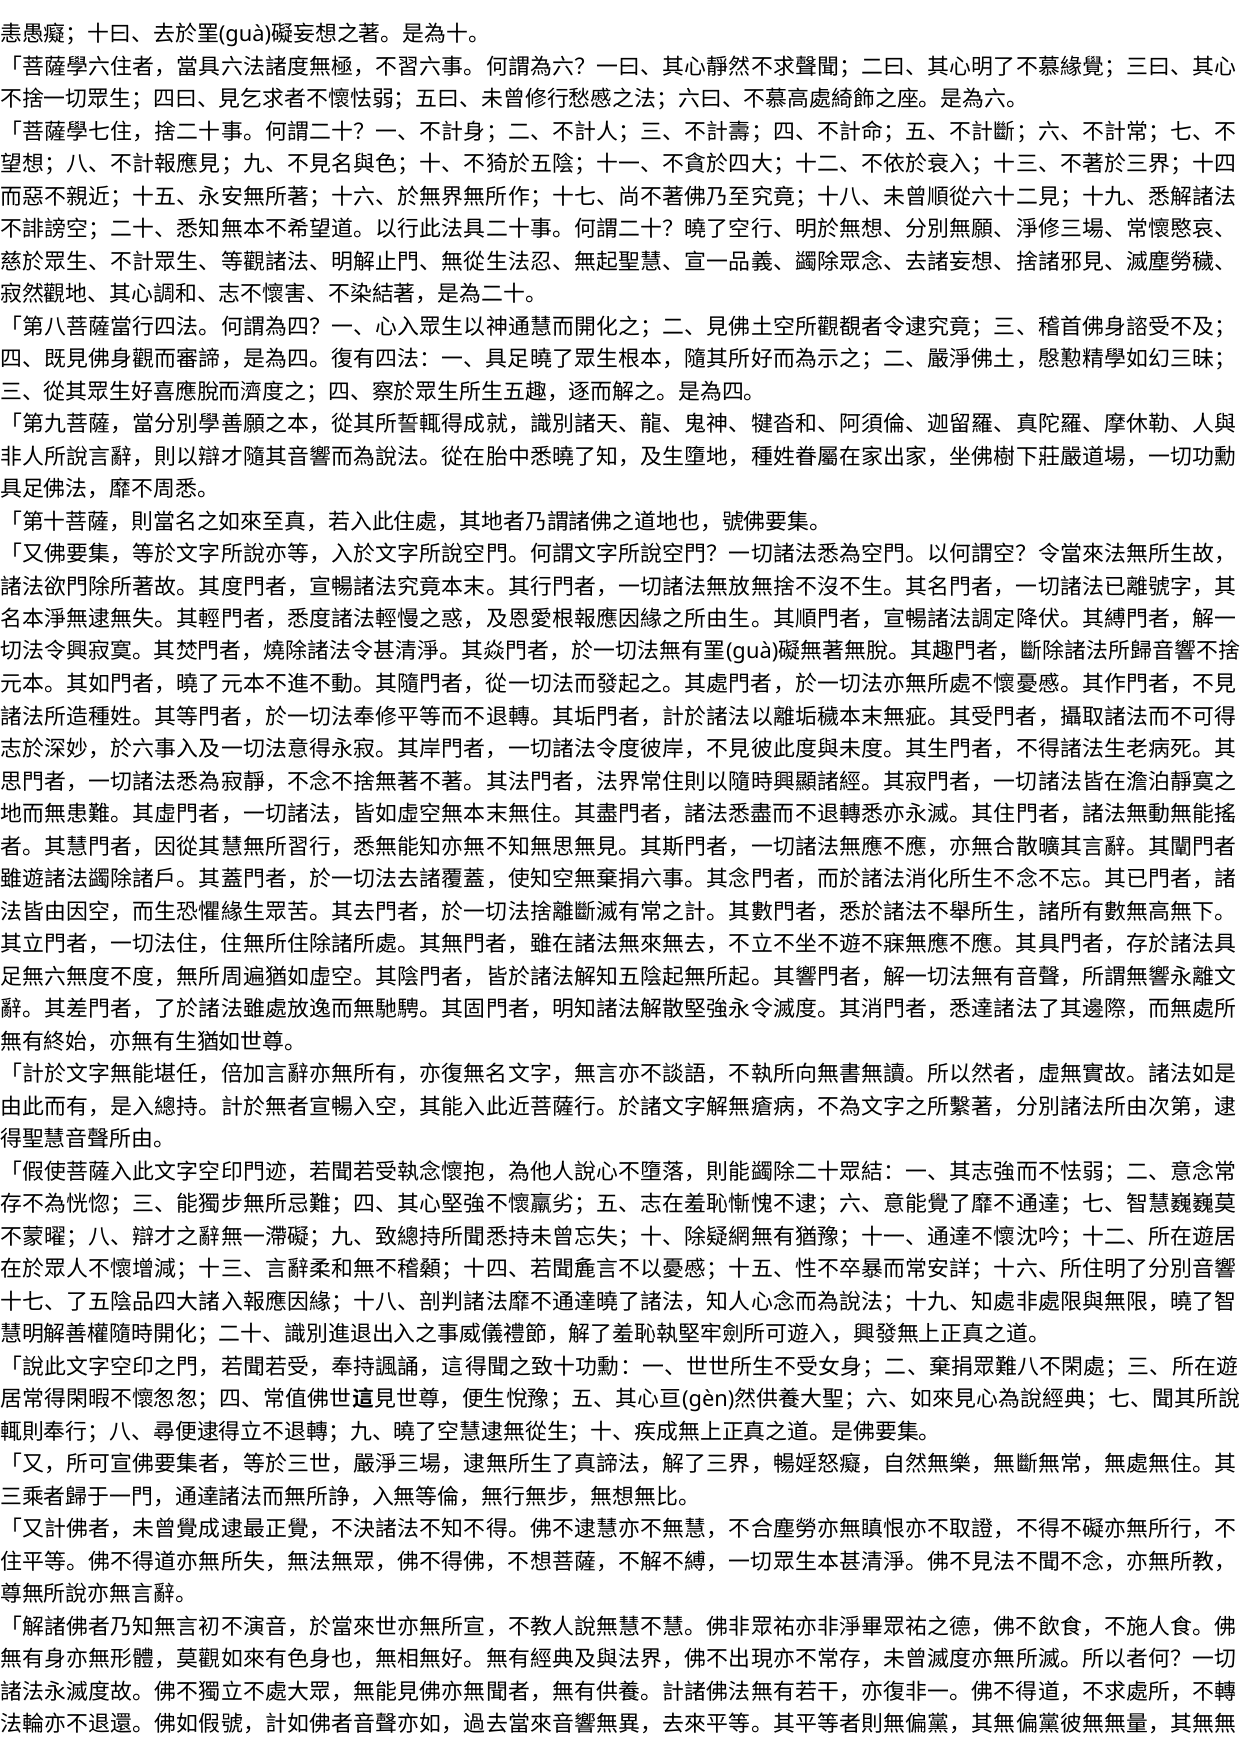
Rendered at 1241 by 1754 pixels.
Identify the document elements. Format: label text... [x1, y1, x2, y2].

text 「又，所可宣佛要集者，等於三世，嚴淨三場，逮無所生了真諦法，解了三界，暢婬怒癡，自然無樂，無斷無常，無處無住。其三乘者歸于一門，通達諸法而無所諍，入無等倫，無行無步，無想無比。 [0, 1446, 1240, 1511]
text 「計於文字無能堪任，倍加言辭亦無所有，亦復無名文字，無言亦不談語，不執所向無書無讀。所以然者，虛無實故。諸法如是，由此而有，是入總持。計於無者宣暢入空，其能入此近菩薩行。於諸文字解無瘡病，不為文字之所繫著，分別諸法所由次第，逮得聖慧音聲所由。 [0, 1056, 1240, 1153]
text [0, 16, 1240, 48]
text 「第十菩薩，則當名之如來至真，若入此住處，其地者乃謂諸佛之道地也，號佛要集。 [0, 503, 1240, 536]
text 「第九菩薩，當分別學善願之本，從其所誓輒得成就，識別諸天、龍、鬼神、犍沓和、阿須倫、迦留羅、真陀羅、摩休勒、人與非人所說言辭，則以辯才隨其音響而為說法。從在胎中悉曉了知，及生墮地，種姓眷屬在家出家，坐佛樹下莊嚴道場，一切功勳具足佛法，靡不周悉。 [0, 406, 1240, 503]
text 「又佛要集，等於文字所說亦等，入於文字所說空門。何謂文字所說空門？一切諸法悉為空門。以何謂空？令當來法無所生故，諸法欲門除所著故。其度門者，宣暢諸法究竟本末。其行門者，一切諸法無放無捨不沒不生。其名門者，一切諸法已離號字，其名本淨無逮無失。其輕門者，悉度諸法輕慢之惑，及恩愛根報應因緣之所由生。其順門者，宣暢諸法調定降伏。其縛門者，解一切法令興寂寞。其焚門者，燒除諸法令甚清淨。其焱門者，於一切法無有罣(ɡuà)礙無著無脫。其趣門者，斷除諸法所歸音響不捨元本。其如門者，曉了元本不進不動。其隨門者，從一切法而發起之。其處門者，於一切法亦無所處不懷憂慼。其作門者，不見諸法所造種姓。其等門者，於一切法奉修平等而不退轉。其垢門者，計於諸法以離垢穢本末無疵。其受門者，攝取諸法而不可得，志於深妙，於六事入及一切法意得永寂。其岸門者，一切諸法令度彼岸，不見彼此度與未度。其生門者，不得諸法生老病死。其思門者，一切諸法悉為寂靜，不念不捨無著不著。其法門者，法界常住則以隨時興顯諸經。其寂門者，一切諸法皆在澹泊靜寞之地而無患難。其虛門者，一切諸法，皆如虛空無本末無住。其盡門者，諸法悉盡而不退轉悉亦永滅。其住門者，諸法無動無能搖者。其慧門者，因從其慧無所習行，悉無能知亦無不知無思無見。其斯門者，一切諸法無應不應，亦無合散曠其言辭。其闡門者，雖遊諸法蠲除諸戶。其蓋門者，於一切法去諸覆蓋，使知空無棄捐六事。其念門者，而於諸法消化所生不念不忘。其已門者，諸法皆由因空，而生恐懼緣生眾苦。其去門者，於一切法捨離斷滅有常之計。其數門者，悉於諸法不舉所生，諸所有數無高無下。其立門者，一切法住，住無所住除諸所處。其無門者，雖在諸法無來無去，不立不坐不遊不寐無應不應。其具門者，存於諸法具足無六無度不度，無所周遍猶如虛空。其陰門者，皆於諸法解知五陰起無所起。其響門者，解一切法無有音聲，所謂無響永離文辭。其差門者，了於諸法雖處放逸而無馳騁。其固門者，明知諸法解散堅強永令滅度。其消門者，悉達諸法了其邊際，而無處所無有終始，亦無有生猶如世尊。 [0, 536, 1240, 1056]
text 「又計佛者，未曾覺成逮最正覺，不決諸法不知不得。佛不逮慧亦不無慧，不合塵勞亦無瞋恨亦不取證，不得不礙亦無所行，不住平等。佛不得道亦無所失，無法無眾，佛不得佛，不想菩薩，不解不縛，一切眾生本甚清淨。佛不見法不聞不念，亦無所教，尊無所說亦無言辭。 [0, 1511, 1240, 1608]
text 「第八菩薩當行四法。何謂為四？一、心入眾生以神通慧而開化之；二、見佛土空所觀覩者令逮究竟；三、稽首佛身諮受不及；四、既見佛身觀而審諦，是為四。復有四法：一、具足曉了眾生根本，隨其所好而為示之；二、嚴淨佛土，慇懃精學如幻三昧；三、從其眾生好喜應脫而濟度之；四、察於眾生所生五趣，逐而解之。是為四。 [0, 308, 1240, 406]
text 「菩薩學六住者，當具六法諸度無極，不習六事。何謂為六？一曰、其心靜然不求聲聞；二曰、其心明了不慕緣覺；三曰、其心不捨一切眾生；四曰、見乞求者不懷怯弱；五曰、未曾修行愁慼之法；六曰、不慕高處綺飾之座。是為六。 [0, 48, 1240, 113]
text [0, 1608, 1240, 1738]
text 「菩薩學七住，捨二十事。何謂二十？一、不計身；二、不計人；三、不計壽；四、不計命；五、不計斷；六、不計常；七、不望想；八、不計報應見；九、不見名與色；十、不猗於五陰；十一、不貪於四大；十二、不依於衰入；十三、不著於三界；十四、而惡不親近；十五、永安無所著；十六、於無界無所作；十七、尚不著佛乃至究竟；十八、未曾順從六十二見；十九、悉解諸法不誹謗空；二十、悉知無本不希望道。以行此法具二十事。何謂二十？曉了空行、明於無想、分別無願、淨修三場、常懷愍哀、慈於眾生、不計眾生、等觀諸法、明解止門、無從生法忍、無起聖慧、宣一品義、蠲除眾念、去諸妄想、捨諸邪見、滅塵勞穢、寂然觀地、其心調和、志不懷害、不染結著，是為二十。 [0, 113, 1240, 308]
text 「說此文字空印之門，若聞若受，奉持諷誦，這得聞之致十功勳：一、世世所生不受女身；二、棄捐眾難八不閑處；三、所在遊居常得閑暇不懷怱怱；四、常值佛世這見世尊，便生悅豫；五、其心亘(ɡèn)然供養大聖；六、如來見心為說經典；七、聞其所說輒則奉行；八、尋便逮得立不退轉；九、曉了空慧逮無從生；十、疾成無上正真之道。是佛要集。 [0, 1348, 1240, 1446]
text 「假使菩薩入此文字空印門迹，若聞若受執念懷抱，為他人說心不墮落，則能蠲除二十眾結：一、其志強而不怯弱；二、意念常存不為恍惚；三、能獨步無所忌難；四、其心堅強不懷羸劣；五、志在羞恥慚愧不逮；六、意能覺了靡不通達；七、智慧巍巍莫不蒙曜；八、辯才之辭無一滯礙；九、致總持所聞悉持未曾忘失；十、除疑網無有猶豫；十一、通達不懷沈吟；十二、所在遊居在於眾人不懷增減；十三、言辭柔和無不稽顙；十四、若聞麁言不以憂慼；十五、性不卒暴而常安詳；十六、所住明了分別音響；十七、了五陰品四大諸入報應因緣；十八、剖判諸法靡不通達曉了諸法，知人心念而為說法；十九、知處非處限與無限，曉了智慧明解善權隨時開化；二十、識別進退出入之事威儀禮節，解了羞恥執堅牢劍所可遊入，興發無上正真之道。 [0, 1153, 1240, 1348]
